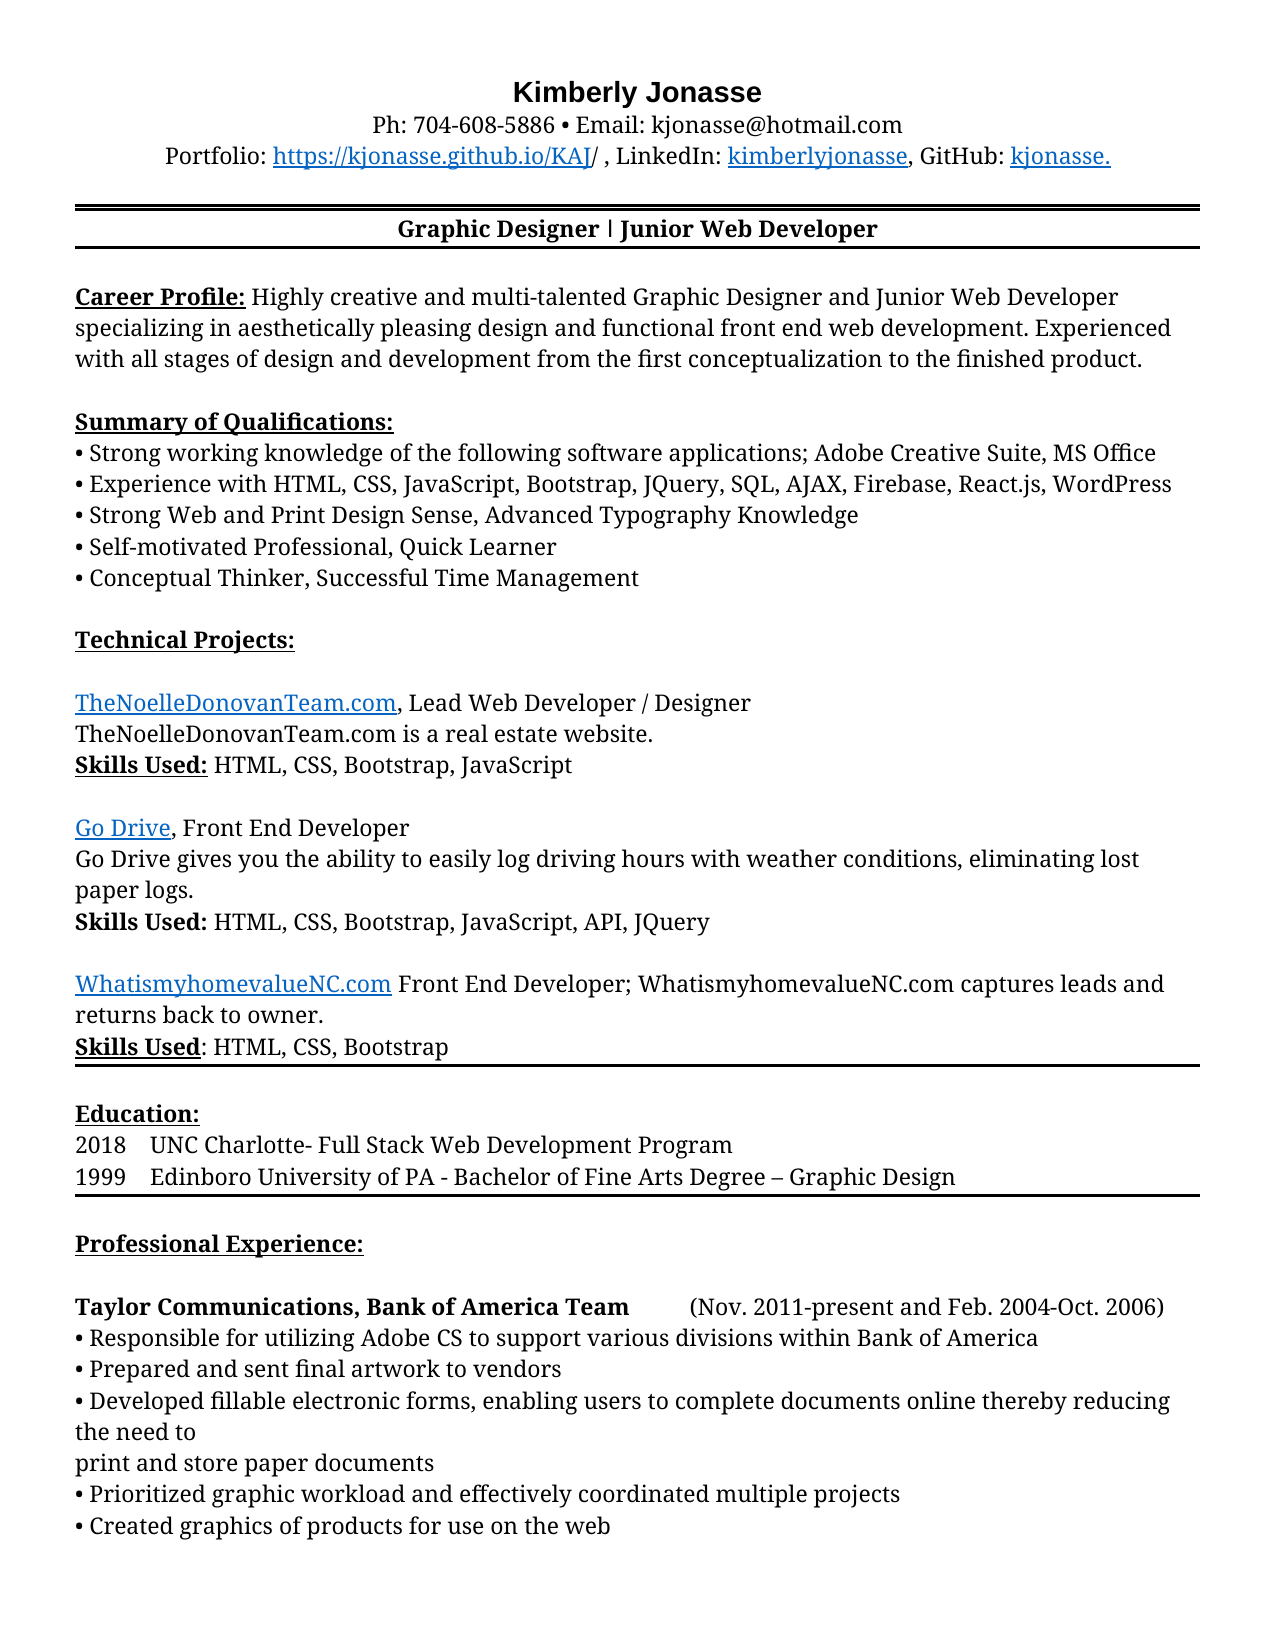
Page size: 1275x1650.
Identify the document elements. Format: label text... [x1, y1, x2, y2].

text TheNoelleDonovanTeam.com, Lead Web Developer / Designer [75, 687, 1200, 718]
text • Prepared and sent final artwork to vendors [75, 1353, 1200, 1384]
text Taylor Communications, Bank of America Team (Nov. 2011-present and Feb. 2004-Oct. 2006) • Responsible for utilizing Adobe CS to support various divisions within Bank of America [75, 1291, 1200, 1353]
text • Experience with HTML, CSS, JavaScript, Bootstrap, JQuery, SQL, AJAX, Firebase, React.js, WordPress [75, 468, 1200, 499]
text • Self-motivated Professional, Quick Learner [75, 530, 1200, 562]
text Career Profile: Highly creative and multi-talented Graphic Designer and Junior Web Developer specializing in aesthetically pleasing design and functional front end web development. Experienced with all stages of design and development from the first conceptualization to the finished product. [75, 249, 1200, 374]
text Kimberly Jonasse [75, 75, 1200, 108]
text Skills Used: HTML, CSS, Bootstrap, JavaScript [75, 749, 1200, 780]
text Go Drive gives you the ability to easily log driving hours with weather conditions, eliminating lost paper logs. [75, 843, 1200, 905]
text 1999 Edinboro University of PA - Bachelor of Fine Arts Degree – Graphic Design [75, 1161, 1200, 1194]
text • Conceptual Thinker, Successful Time Management [75, 562, 1200, 593]
text print and store paper documents • Prioritized graphic workload and effectively coordinated multiple projects [75, 1447, 1200, 1509]
text Graphic Designer ǀ Junior Web Developer [75, 211, 1200, 246]
text TheNoelleDonovanTeam.com is a real estate website. [75, 718, 1200, 749]
text Ph: 704-608-5886 • Email: kjonasse@hotmail.com [75, 108, 1200, 140]
text • Strong Web and Print Design Sense, Advanced Typography Knowledge [75, 499, 1200, 530]
text Go Drive, Front End Developer [75, 812, 1200, 843]
text • Developed fillable electronic forms, enabling users to complete documents online thereby reducing the need to [75, 1384, 1200, 1447]
text Technical Projects: [75, 624, 1200, 655]
text WhatismyhomevalueNC.com Front End Developer; WhatismyhomevalueNC.com captures leads and returns back to owner. [75, 968, 1200, 1030]
text Professional Experience: [75, 1228, 1200, 1259]
text 2018 UNC Charlotte- Full Stack Web Development Program [75, 1129, 1200, 1161]
text • Created graphics of products for use on the web [75, 1509, 1200, 1541]
text Education: [75, 1098, 1200, 1129]
text Skills Used: HTML, CSS, Bootstrap, JavaScript, API, JQuery [75, 905, 1200, 937]
text • Strong working knowledge of the following software applications; Adobe Creative Suite, MS Office [75, 437, 1200, 468]
text Skills Used: HTML, CSS, Bootstrap [75, 1030, 1200, 1064]
text Portfolio: https://kjonasse.github.io/KAJ/ , LinkedIn: kimberlyjonasse, GitHub: kjonasse. [75, 140, 1200, 171]
text Summary of Qualifications: [75, 405, 1200, 437]
